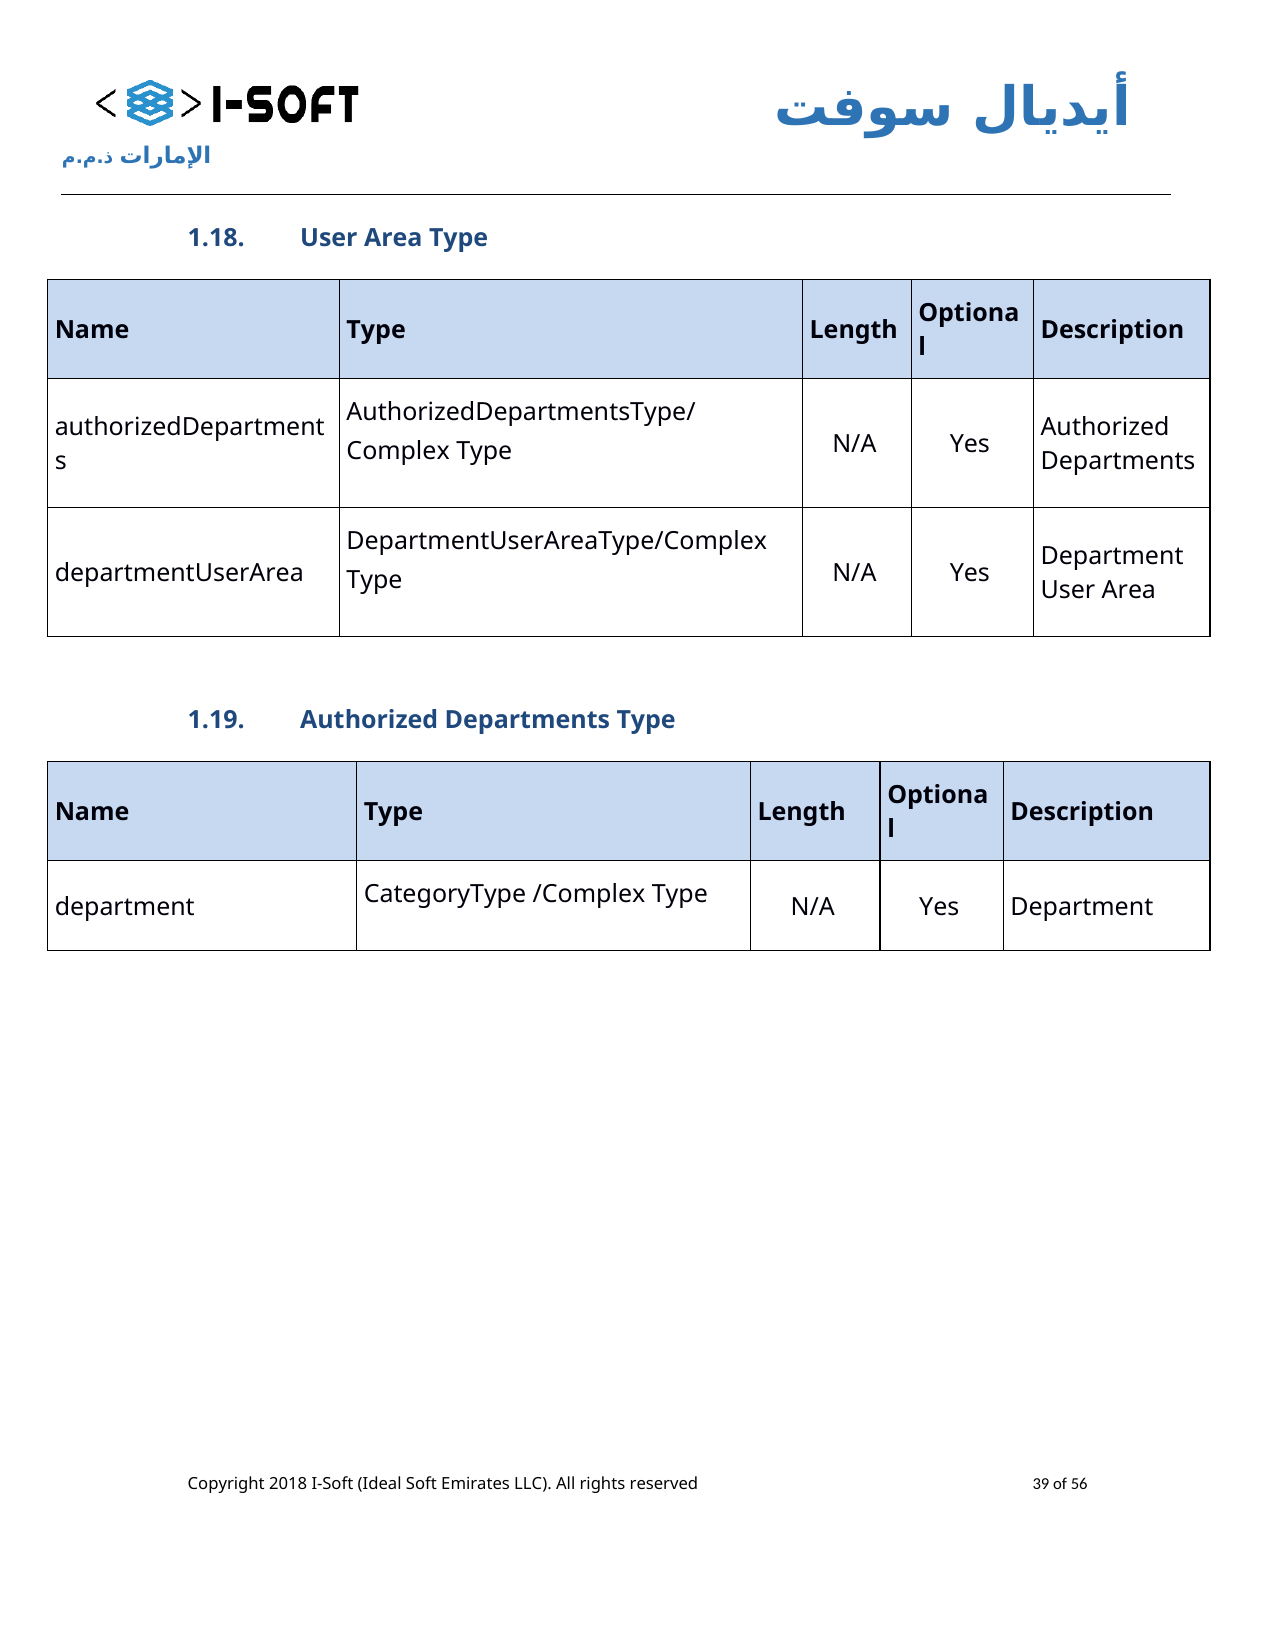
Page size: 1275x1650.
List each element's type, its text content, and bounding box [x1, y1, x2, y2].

table_cell Department [1004, 861, 1209, 950]
table_cell Department User Area [1034, 508, 1209, 636]
table_header Description [1004, 762, 1209, 860]
table_cell N/A [751, 861, 879, 950]
table_cell AuthorizedDepartmentsType/Complex Type [340, 379, 802, 507]
subtitle User Area Type [187, 219, 1125, 253]
table_header Name [48, 280, 339, 378]
table_header Type [357, 762, 750, 860]
picture [61, 80, 393, 126]
table_cell N/A [803, 379, 911, 507]
table_header Optional [912, 280, 1033, 378]
table_cell department [48, 861, 356, 950]
table_cell Authorized Departments [1034, 379, 1209, 507]
table_header Type [340, 280, 802, 378]
table_cell CategoryType /Complex Type [357, 861, 750, 950]
table_header Name [48, 762, 356, 860]
table_cell departmentUserArea [48, 508, 339, 636]
table_cell DepartmentUserAreaType/Complex Type [340, 508, 802, 636]
subtitle Authorized Departments Type [187, 702, 1125, 736]
table_cell Yes [912, 508, 1033, 636]
table_cell N/A [803, 508, 911, 636]
table_header Description [1034, 280, 1209, 378]
table_cell Yes [912, 379, 1033, 507]
table_header Length [803, 280, 911, 378]
table_cell authorizedDepartments [48, 379, 339, 507]
table_header Optional [881, 762, 1003, 860]
table_cell Yes [881, 861, 1003, 950]
table_header Length [751, 762, 879, 860]
